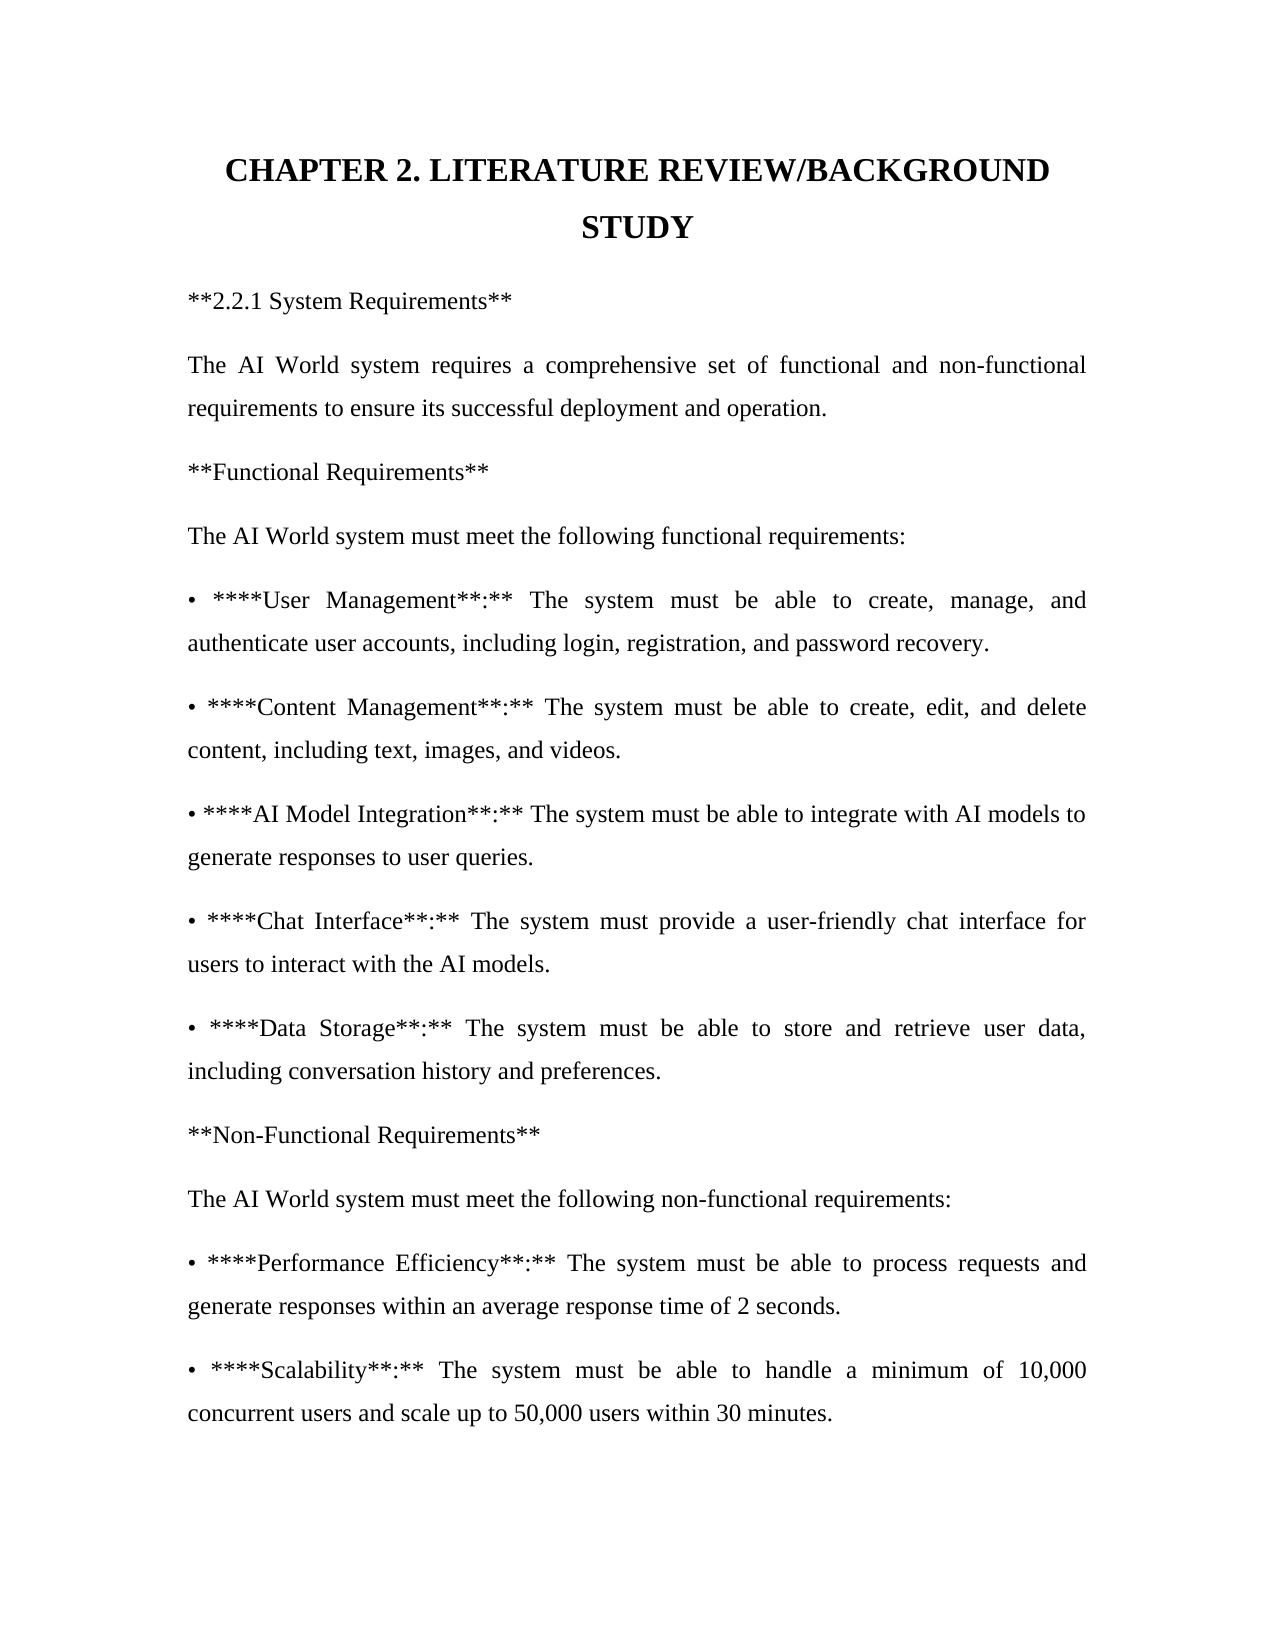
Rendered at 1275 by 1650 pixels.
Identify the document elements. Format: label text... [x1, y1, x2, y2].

text **Functional Requirements** [187, 457, 1087, 486]
text • ****Data Storage**:** The system must be able to store and retrieve user data, including conversation history and preferences. [187, 1013, 1087, 1085]
text • ****Scalability**:** The system must be able to handle a minimum of 10,000 concurrent users and scale up to 50,000 users within 30 minutes. [187, 1355, 1087, 1427]
text The AI World system requires a comprehensive set of functional and non-functional requirements to ensure its successful deployment and operation. [187, 350, 1087, 422]
text CHAPTER 2. LITERATURE REVIEW/BACKGROUND STUDY [187, 150, 1087, 246]
text • ****Content Management**:** The system must be able to create, edit, and delete content, including text, images, and videos. [187, 692, 1087, 764]
text The AI World system must meet the following non-functional requirements: [187, 1184, 1087, 1213]
text • ****AI Model Integration**:** The system must be able to integrate with AI models to generate responses to user queries. [187, 799, 1087, 871]
text The AI World system must meet the following functional requirements: [187, 521, 1087, 549]
text • ****Chat Interface**:** The system must provide a user-friendly chat interface for users to interact with the AI models. [187, 906, 1087, 978]
text • ****Performance Efficiency**:** The system must be able to process requests and generate responses within an average response time of 2 seconds. [187, 1248, 1087, 1320]
text **Non-Functional Requirements** [187, 1120, 1087, 1149]
text **2.2.1 System Requirements** [187, 286, 1087, 314]
text • ****User Management**:** The system must be able to create, manage, and authenticate user accounts, including login, registration, and password recovery. [187, 585, 1087, 657]
